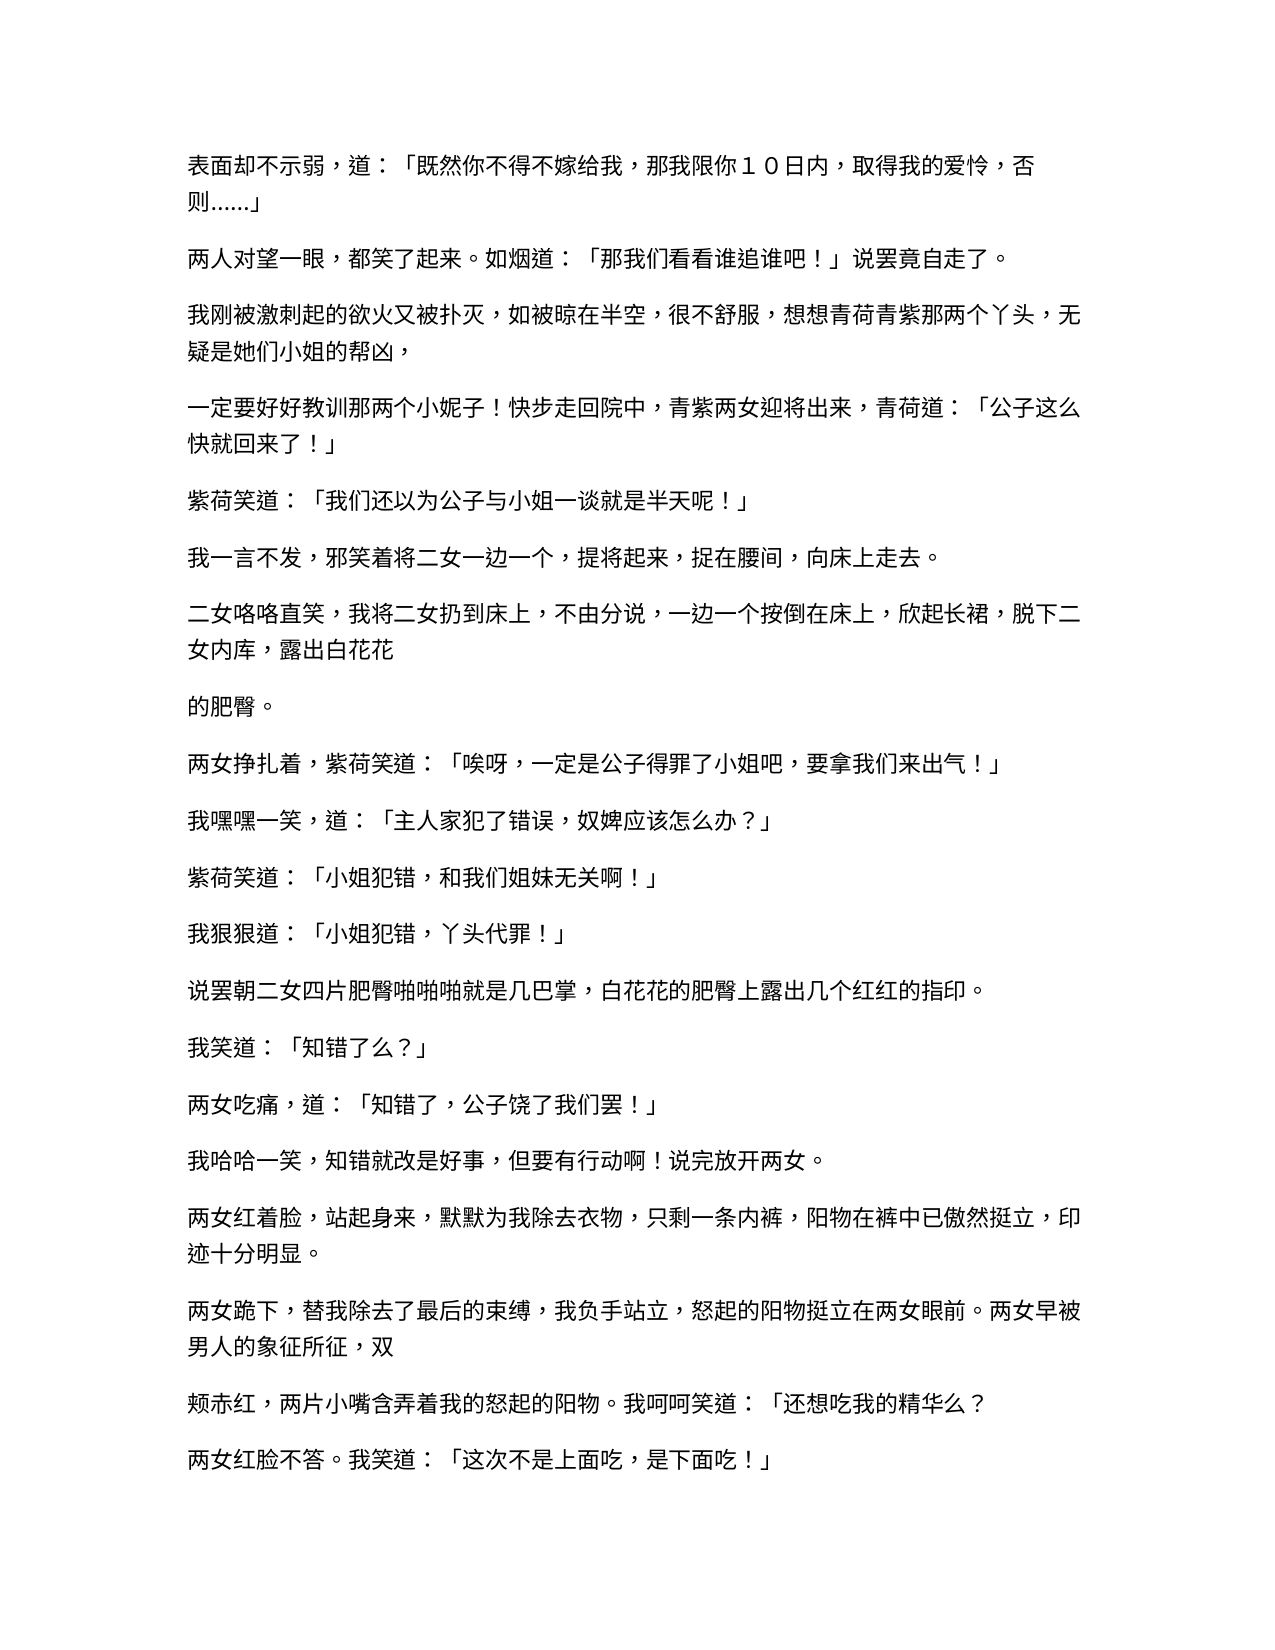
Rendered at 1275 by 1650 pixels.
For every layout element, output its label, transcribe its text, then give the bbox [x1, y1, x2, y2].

text 二女咯咯直笑，我将二女扔到床上，不由分说，一边一个按倒在床上，欣起长裙，脱下二女内库，露出白花花 [187, 598, 1087, 666]
text 紫荷笑道：「我们还以为公子与小姐一谈就是半天呢！」 [187, 485, 1087, 516]
text 紫荷笑道：「小姐犯错，和我们姐妹无关啊！」 [187, 861, 1087, 893]
text 我狠狠道：「小姐犯错，丫头代罪！」 [187, 918, 1087, 949]
text 两女红脸不答。我笑道：「这次不是上面吃，是下面吃！」 [187, 1444, 1087, 1476]
text 表面却不示弱，道：「既然你不得不嫁给我，那我限你１０日内，取得我的爱怜，否则……」 [187, 150, 1087, 217]
text 两人对望一眼，都笑了起来。如烟道：「那我们看看谁追谁吧！」说罢竟自走了。 [187, 243, 1087, 274]
text 说罢朝二女四片肥臀啪啪啪就是几巴掌，白花花的肥臀上露出几个红红的指印。 [187, 975, 1087, 1006]
text 两女吃痛，道：「知错了，公子饶了我们罢！」 [187, 1088, 1087, 1120]
text 我一言不发，邪笑着将二女一边一个，提将起来，捉在腰间，向床上走去。 [187, 542, 1087, 573]
text 我刚被激刺起的欲火又被扑灭，如被晾在半空，很不舒服，想想青荷青紫那两个丫头，无疑是她们小姐的帮凶， [187, 299, 1087, 367]
text 我笑道：「知错了么？」 [187, 1032, 1087, 1063]
text 两女红着脸，站起身来，默默为我除去衣物，只剩一条内裤，阳物在裤中已傲然挺立，印迹十分明显。 [187, 1202, 1087, 1269]
text 两女挣扎着，紫荷笑道：「唉呀，一定是公子得罪了小姐吧，要拿我们来出气！」 [187, 748, 1087, 779]
text 我哈哈一笑，知错就改是好事，但要有行动啊！说完放开两女。 [187, 1145, 1087, 1177]
text 我嘿嘿一笑，道：「主人家犯了错误，奴婢应该怎么办？」 [187, 805, 1087, 836]
text 一定要好好教训那两个小妮子！快步走回院中，青紫两女迎将出来，青荷道：「公子这么快就回来了！」 [187, 392, 1087, 459]
text 的肥臀。 [187, 691, 1087, 722]
text 两女跪下，替我除去了最后的束缚，我负手站立，怒起的阳物挺立在两女眼前。两女早被男人的象征所征，双 [187, 1295, 1087, 1362]
text 颊赤红，两片小嘴含弄着我的怒起的阳物。我呵呵笑道：「还想吃我的精华么？ [187, 1387, 1087, 1419]
